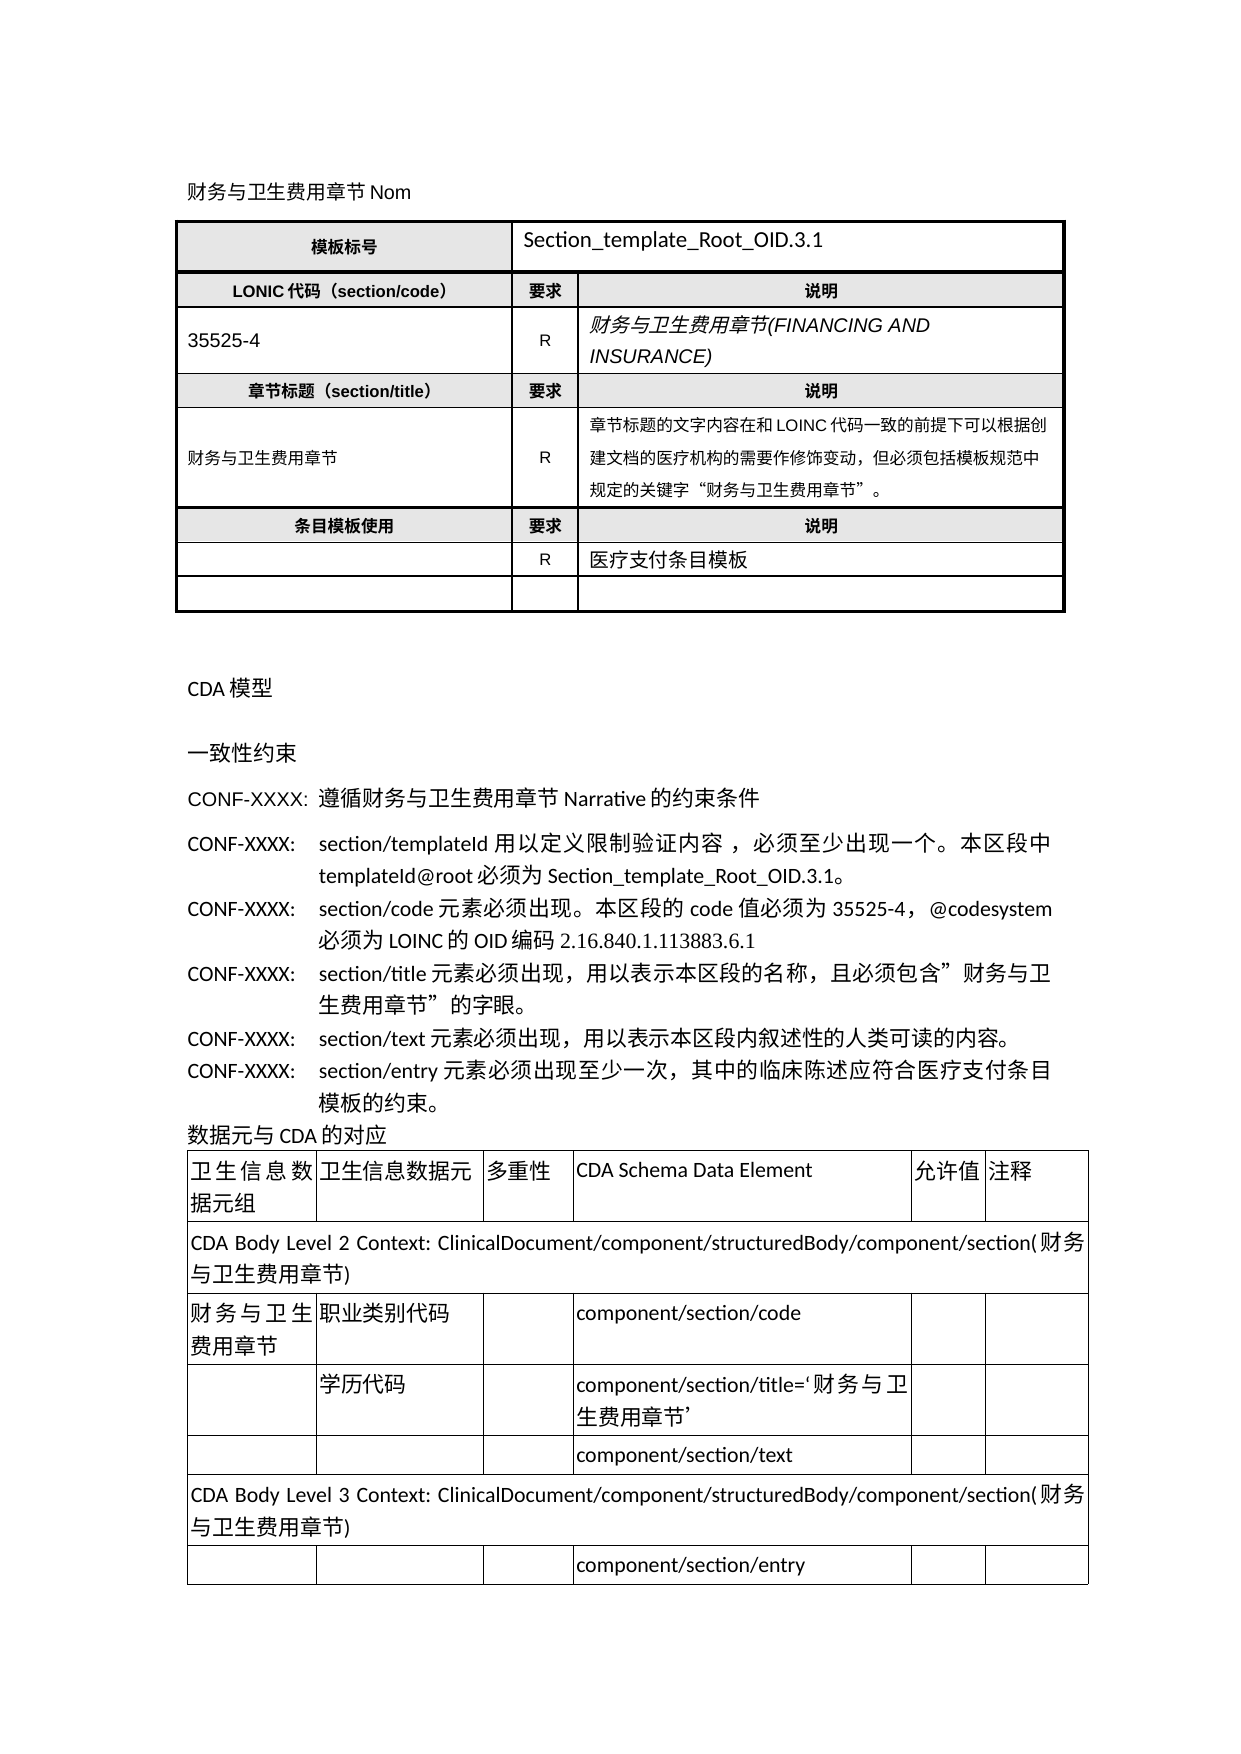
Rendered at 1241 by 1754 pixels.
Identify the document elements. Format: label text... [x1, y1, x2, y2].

table_cell 说明 [579, 509, 1062, 541]
text CONF-XXXX: section/templateId用以定义限制验证内容 ，必须至少出现一个。本区段中templateId@root必须为Section_template_Root_OID.3.1。 [187, 825, 1053, 890]
text CONF-XXXX: section/entry元素必须出现至少一次，其中的临床陈述应符合医疗支付条目模板的约束。 [187, 1053, 1053, 1118]
table_cell [317, 1546, 483, 1584]
table_cell [178, 543, 511, 575]
table_cell [317, 1436, 483, 1474]
text CONF-XXXX: section/title元素必须出现，用以表示本区段的名称，且必须包含”财务与卫生费用章节”的字眼。 [187, 955, 1053, 1020]
table_cell R [513, 543, 577, 575]
table_cell [513, 577, 577, 609]
text CONF-XXXX: section/text元素必须出现，用以表示本区段内叙述性的人类可读的内容。 [187, 1020, 1053, 1053]
table_cell component/section/title=‘财务与卫生费用章节’ [574, 1365, 911, 1435]
table_cell 职业类别代码 [317, 1294, 483, 1364]
text CONF-XXXX: section/code元素必须出现。本区段的code值必须为35525-4，@codesystem必须为LOINC的OID编码2.16.840.1.113883.6.1 [187, 890, 1053, 955]
text CONF-XXXX: 遵循财务与卫生费用章节Narrative的约束条件 [187, 780, 1053, 813]
text CDA模型 [187, 670, 1053, 703]
table_cell 35525-4 [178, 308, 511, 373]
table_cell [188, 1436, 316, 1474]
text 一致性约束 [187, 735, 1053, 768]
table_header 注释 [986, 1151, 1088, 1221]
table_cell 财务与卫生费用章节 [188, 1294, 316, 1364]
table_cell [986, 1436, 1088, 1474]
table_cell component/section/code [574, 1294, 911, 1364]
table_cell [484, 1294, 573, 1364]
table_header 模板标号 [178, 223, 511, 270]
table_cell [188, 1365, 316, 1435]
table_cell [986, 1294, 1088, 1364]
table_cell 条目模板使用 [178, 509, 511, 541]
table_header 卫生信息数据元组 [188, 1151, 316, 1221]
table_cell [178, 577, 511, 609]
table_cell [484, 1365, 573, 1435]
table_cell [912, 1365, 985, 1435]
table_cell [188, 1546, 316, 1584]
table_cell 要求 [513, 374, 577, 407]
table_cell 说明 [579, 274, 1062, 306]
table_cell 章节标题的文字内容在和LOINC代码一致的前提下可以根据创建文档的医疗机构的需要作修饰变动，但必须包括模板规范中规定的关键字“财务与卫生费用章节”。 [579, 408, 1062, 506]
table_cell [484, 1546, 573, 1584]
table_cell 财务与卫生费用章节(FINANCING AND INSURANCE) [579, 308, 1062, 373]
table_cell 学历代码 [317, 1365, 483, 1435]
table_cell [579, 577, 1062, 609]
table_cell [986, 1546, 1088, 1584]
table_cell [912, 1436, 985, 1474]
text 财务与卫生费用章节Nom [187, 174, 1053, 207]
table_header 卫生信息数据元 [317, 1151, 483, 1221]
table_cell CDA Body Level 2 Context: ClinicalDocument/component/structuredBody/component/section(财务与卫生费用章节) [188, 1222, 1088, 1293]
table_header CDA Schema Data Element [574, 1151, 911, 1221]
table_header Section_template_Root_OID.3.1 [513, 223, 1062, 270]
table_cell 医疗支付条目模板 [579, 543, 1062, 575]
table_cell R [513, 308, 577, 373]
table_cell 章节标题（section/title） [178, 374, 511, 407]
table_cell CDA Body Level 3 Context: ClinicalDocument/component/structuredBody/component/section(财务与卫生费用章节) [188, 1475, 1088, 1545]
table_header 多重性 [484, 1151, 573, 1221]
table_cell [574, 1546, 911, 1584]
table_cell component/section/text [574, 1436, 911, 1474]
table_cell [986, 1365, 1088, 1435]
table_cell 说明 [579, 374, 1062, 407]
table_cell R [513, 408, 577, 506]
table_header 允许值 [912, 1151, 985, 1221]
table_cell LONIC代码（section/code） [178, 274, 511, 306]
text 数据元与CDA的对应 [187, 1118, 1053, 1150]
table_cell 财务与卫生费用章节 [178, 408, 511, 506]
table_cell [484, 1436, 573, 1474]
table_cell 要求 [513, 509, 577, 541]
table_cell [912, 1294, 985, 1364]
table_cell 要求 [513, 274, 577, 306]
table_cell [912, 1546, 985, 1584]
